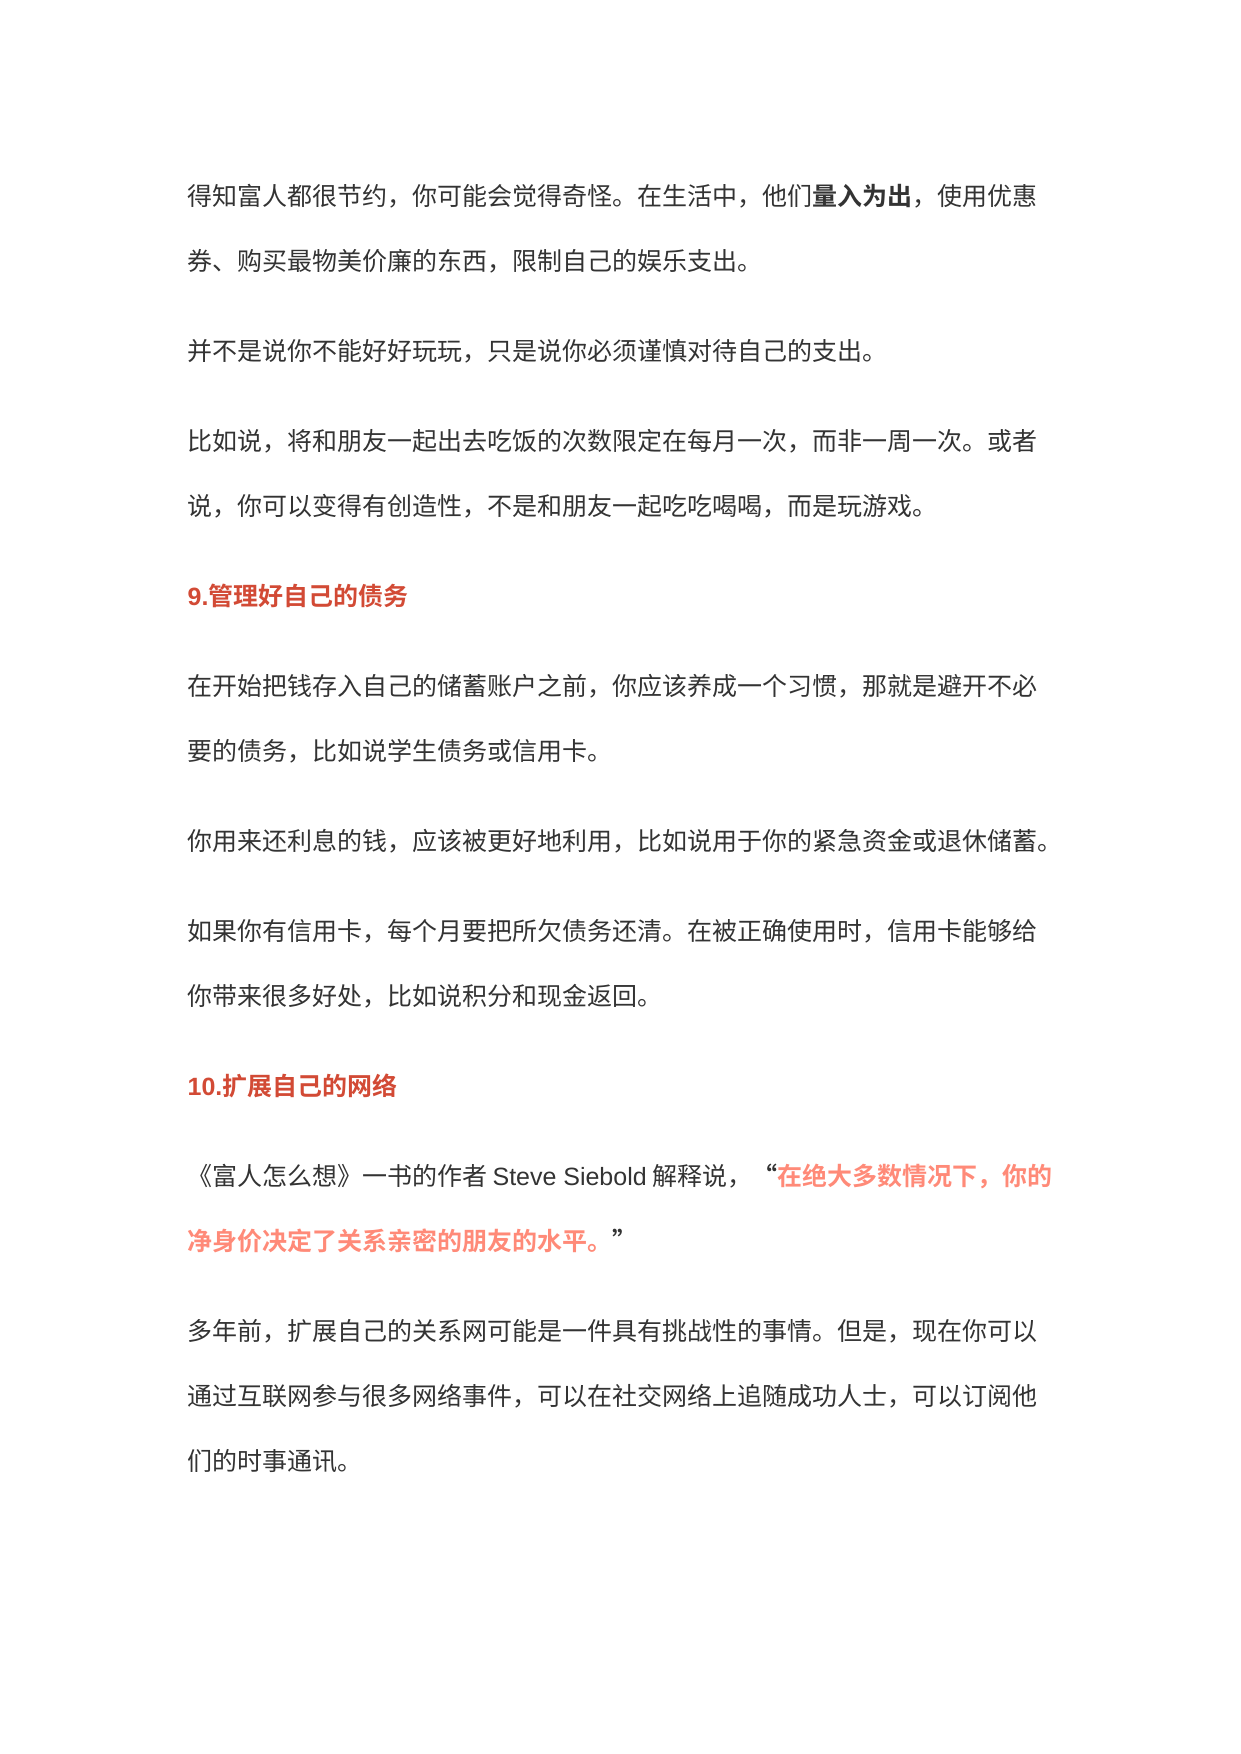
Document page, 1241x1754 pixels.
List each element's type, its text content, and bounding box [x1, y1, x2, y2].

text 在开始把钱存入自己的储蓄账户之前，你应该养成一个习惯，那就是避开不必要的债务，比如说学生债务或信用卡。 [187, 652, 1053, 782]
text 《富人怎么想》一书的作者Steve Siebold解释说，“在绝大多数情况下，你的净身价决定了关系亲密的朋友的水平。” [187, 1142, 1053, 1272]
text 得知富人都很节约，你可能会觉得奇怪。在生活中，他们量入为出，使用优惠券、购买最物美价廉的东西，限制自己的娱乐支出。 [187, 162, 1053, 292]
text 如果你有信用卡，每个月要把所欠债务还清。在被正确使用时，信用卡能够给你带来很多好处，比如说积分和现金返回。 [187, 897, 1053, 1027]
text 多年前，扩展自己的关系网可能是一件具有挑战性的事情。但是，现在你可以通过互联网参与很多网络事件，可以在社交网络上追随成功人士，可以订阅他们的时事通讯。 [187, 1297, 1053, 1492]
text 9.管理好自己的债务 [187, 562, 1053, 627]
text 你用来还利息的钱，应该被更好地利用，比如说用于你的紧急资金或退休储蓄。 [187, 807, 1053, 872]
text 比如说，将和朋友一起出去吃饭的次数限定在每月一次，而非一周一次。或者说，你可以变得有创造性，不是和朋友一起吃吃喝喝，而是玩游戏。 [187, 407, 1053, 537]
text 10.扩展自己的网络 [187, 1052, 1053, 1117]
text 并不是说你不能好好玩玩，只是说你必须谨慎对待自己的支出。 [187, 317, 1053, 382]
